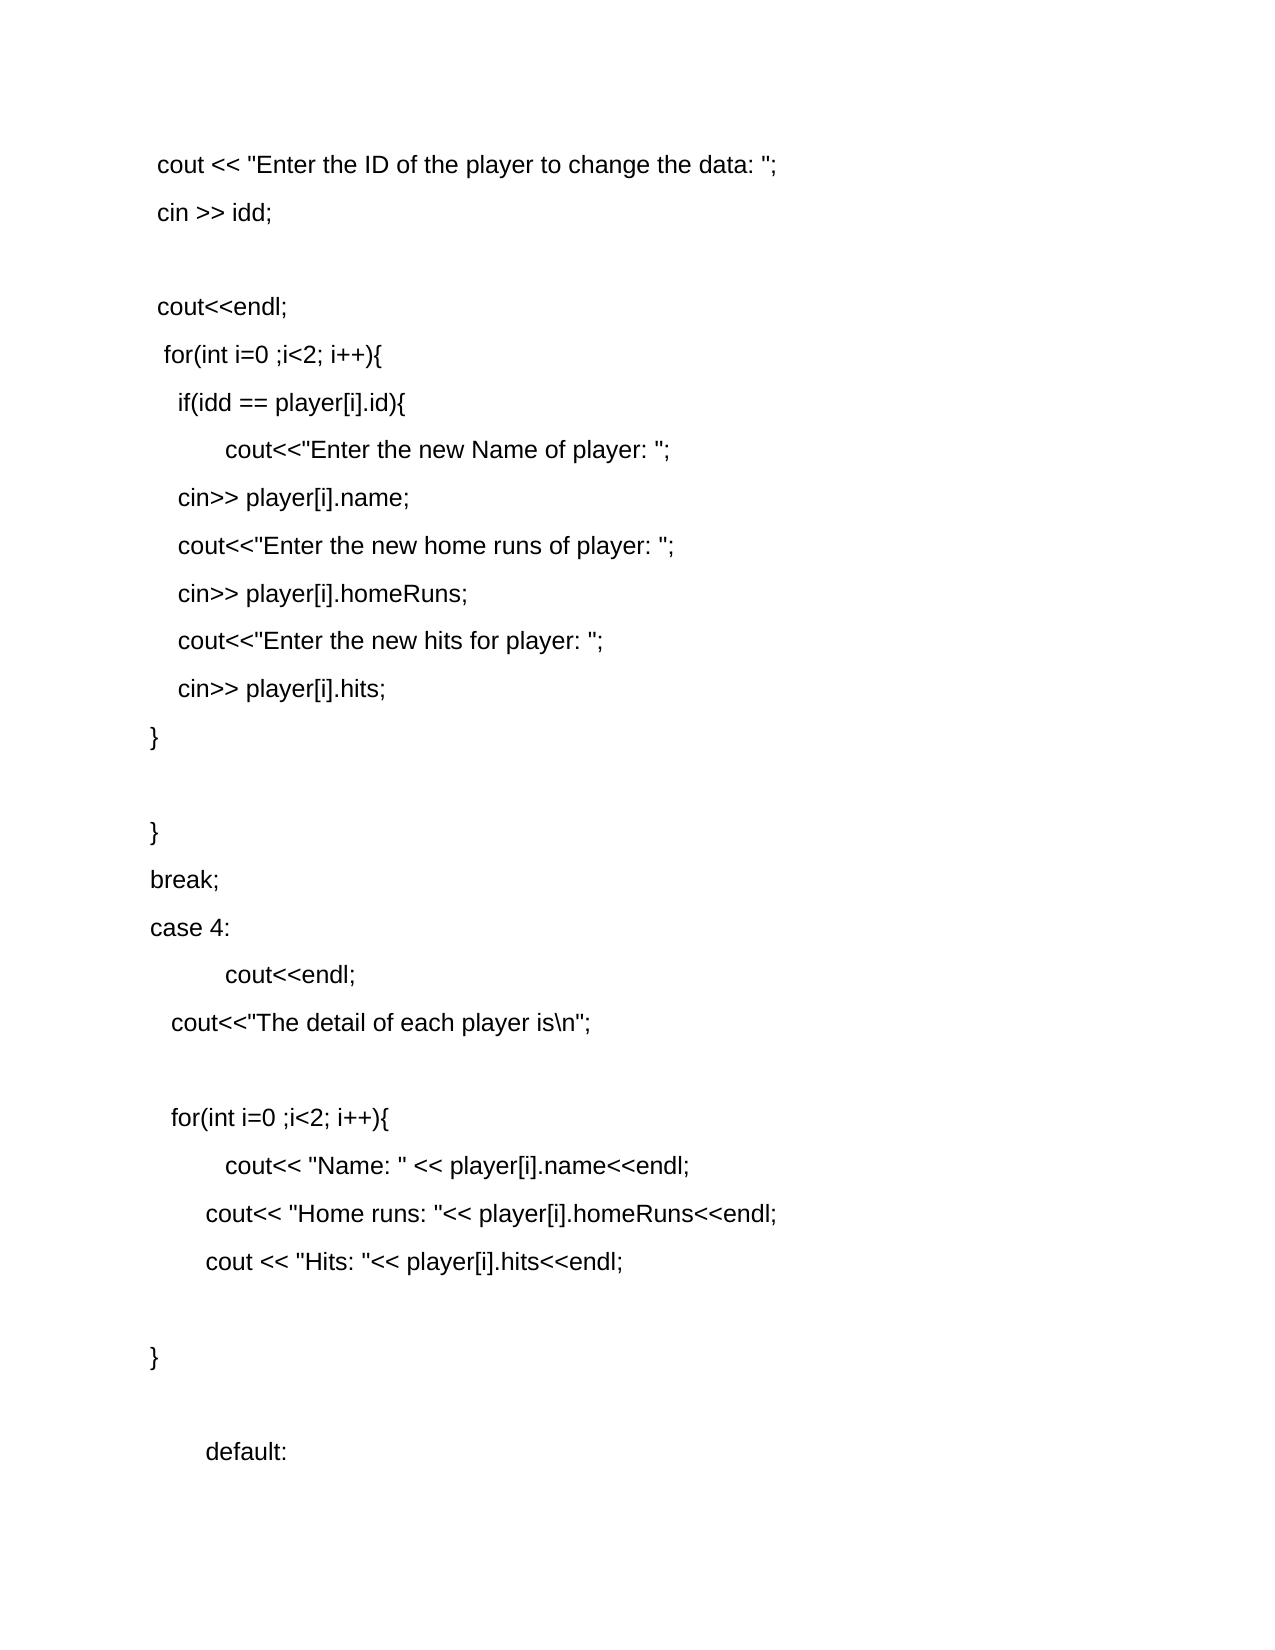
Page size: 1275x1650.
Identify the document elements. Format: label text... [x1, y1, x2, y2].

text if(idd == player[i].id){ [150, 388, 1125, 416]
text } [150, 1342, 1125, 1371]
text cout << "Enter the ID of the player to change the data: "; [150, 150, 1125, 179]
text cin>> player[i].hits; [150, 674, 1125, 703]
text cout<< "Home runs: "<< player[i].homeRuns<<endl; [150, 1199, 1125, 1227]
text cout<<endl; [150, 292, 1125, 321]
text } [150, 722, 1125, 750]
text cout<<"The detail of each player is\n"; [150, 1008, 1125, 1037]
text cin >> idd; [150, 198, 1125, 226]
text } [150, 817, 1125, 846]
text cout<<"Enter the new home runs of player: "; [150, 531, 1125, 559]
text cout << "Hits: "<< player[i].hits<<endl; [150, 1246, 1125, 1275]
text cout<<"Enter the new Name of player: "; [150, 435, 1125, 464]
text for(int i=0 ;i<2; i++){ [150, 1103, 1125, 1132]
text default: [150, 1437, 1125, 1466]
text break; [150, 865, 1125, 893]
text case 4: [150, 912, 1125, 941]
text cout<<"Enter the new hits for player: "; [150, 626, 1125, 655]
text for(int i=0 ;i<2; i++){ [150, 340, 1125, 369]
text cin>> player[i].name; [150, 483, 1125, 512]
text cout<<endl; [150, 960, 1125, 989]
text cin>> player[i].homeRuns; [150, 578, 1125, 607]
text cout<< "Name: " << player[i].name<<endl; [150, 1151, 1125, 1180]
